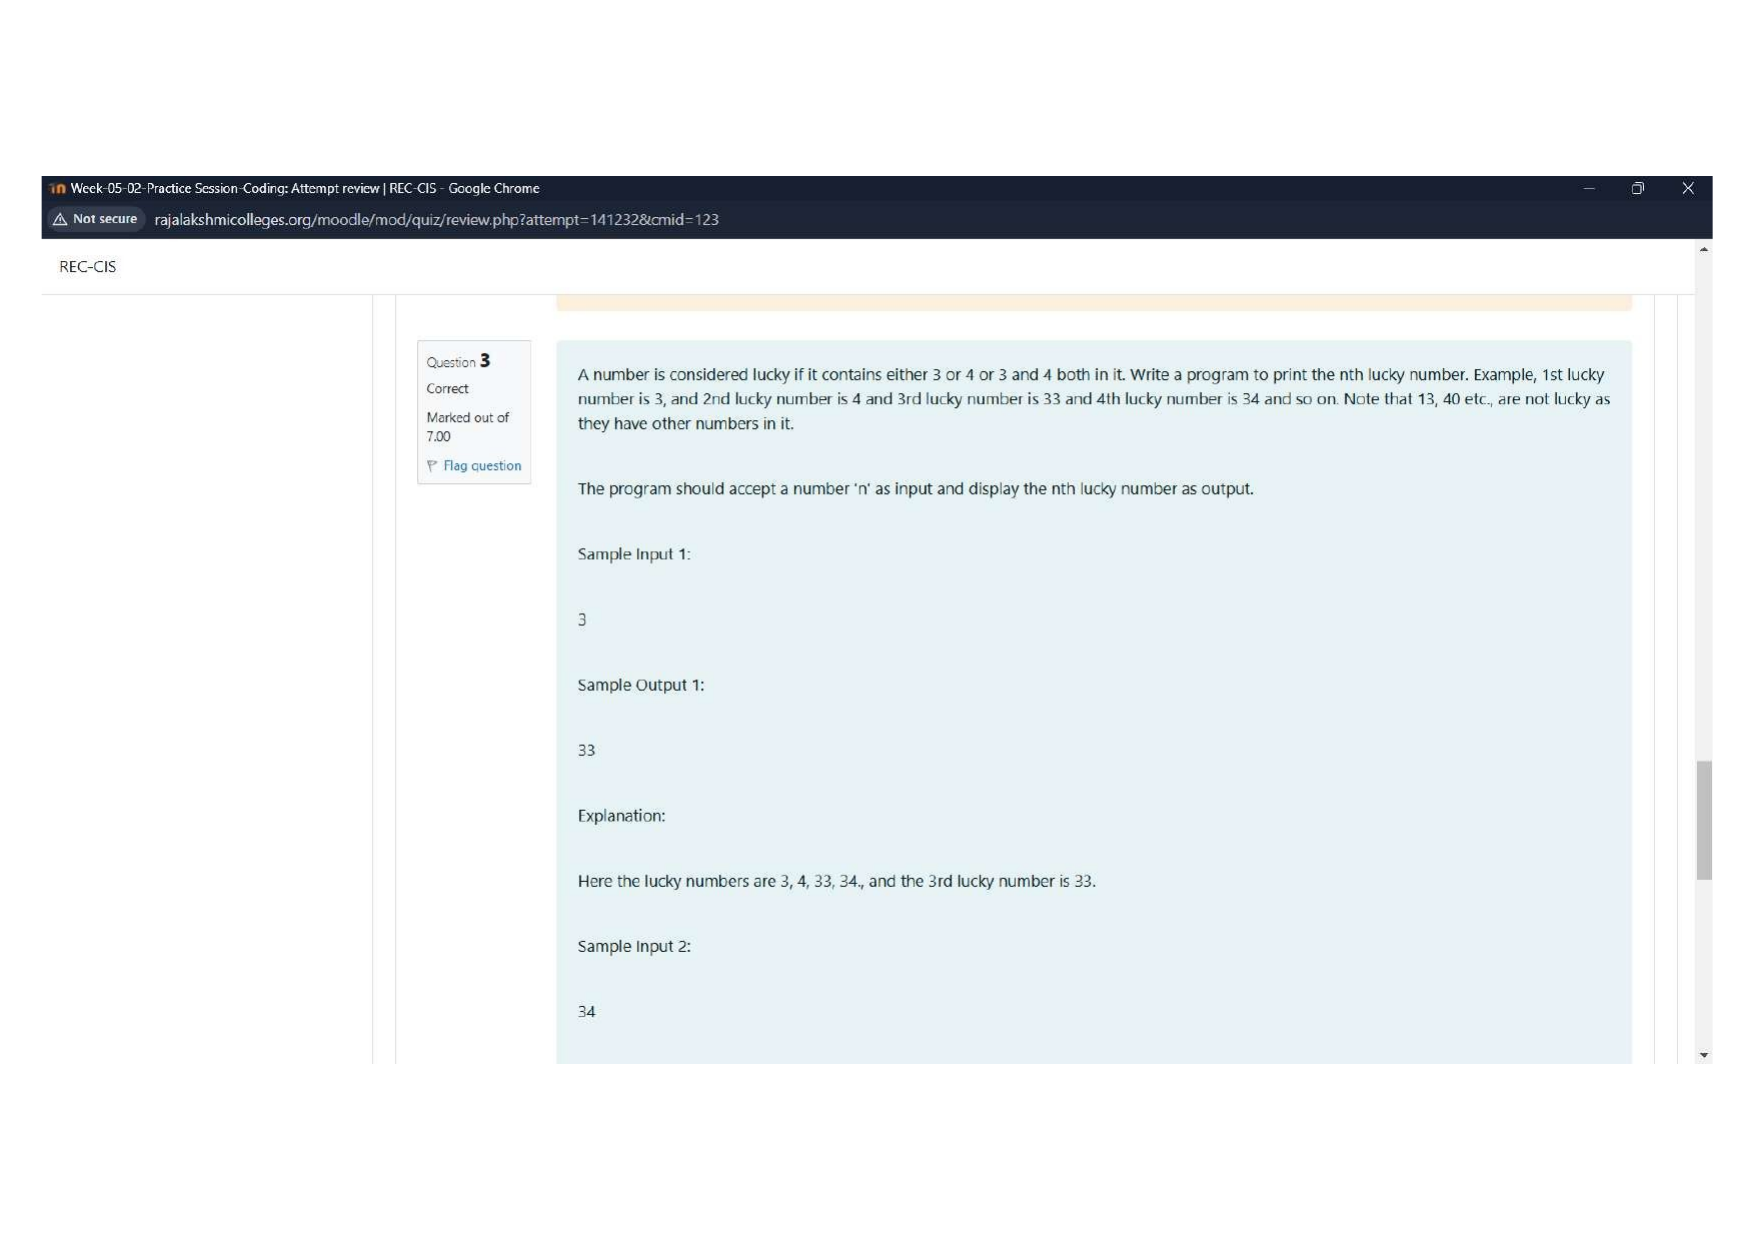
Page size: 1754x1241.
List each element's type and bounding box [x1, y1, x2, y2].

picture [41, 176, 1713, 1064]
